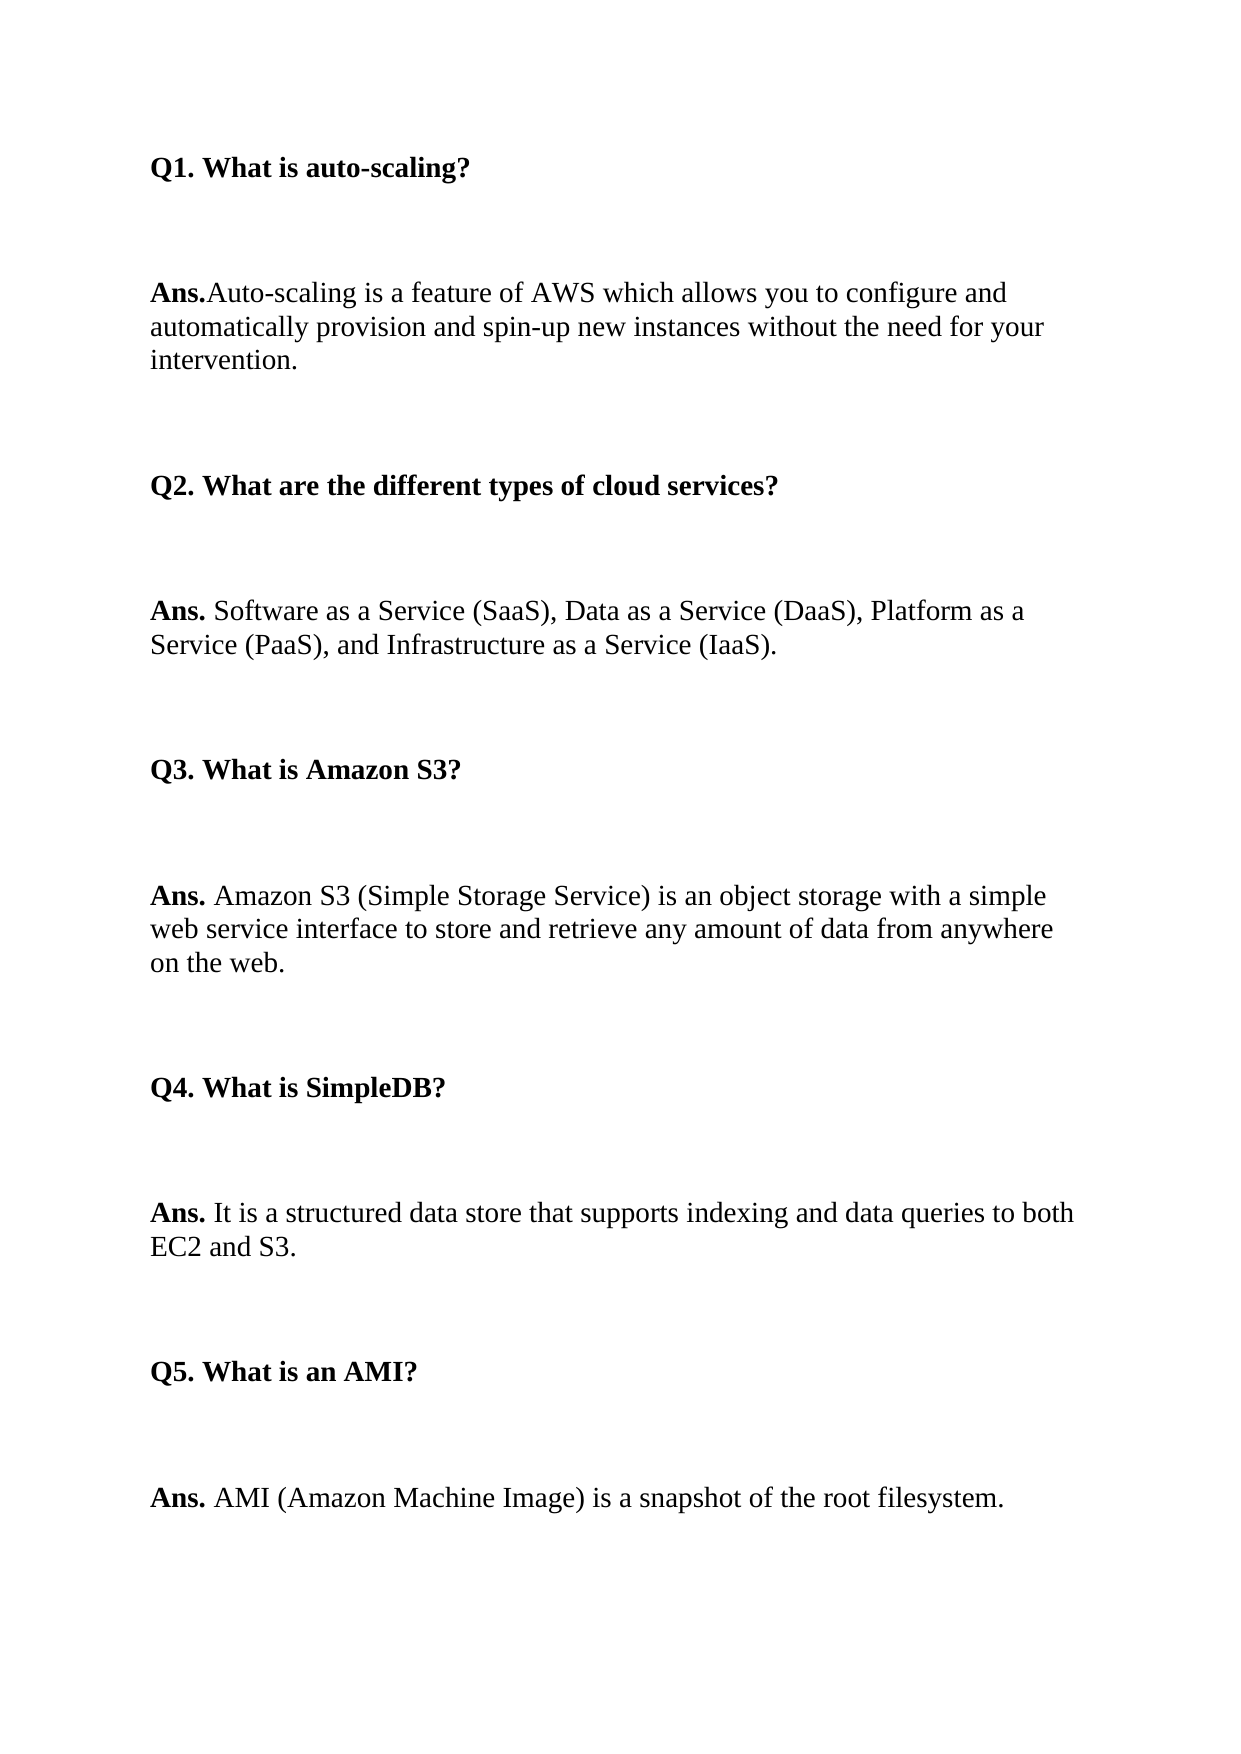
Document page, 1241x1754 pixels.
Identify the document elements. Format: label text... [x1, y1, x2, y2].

text Q1. What is auto-scaling? [150, 150, 1090, 183]
text Ans. Amazon S3 (Simple Storage Service) is an object storage with a simple web service interface to store and retrieve any amount of data from anywhere on the web. [150, 878, 1090, 978]
text Q5. What is an AMI? [150, 1354, 1090, 1388]
text Q2. What are the different types of cloud services? [150, 468, 1090, 501]
text Ans. It is a structured data store that supports indexing and data queries to both EC2 and S3. [150, 1196, 1090, 1263]
text Ans. AMI (Amazon Machine Image) is a snapshot of the root filesystem. [150, 1480, 1090, 1513]
text Ans.Auto-scaling is a feature of AWS which allows you to configure and automatically provision and spin-up new instances without the need for your intervention. [150, 275, 1090, 376]
text Q4. What is SimpleDB? [150, 1070, 1090, 1104]
text Ans. Software as a Service (SaaS), Data as a Service (DaaS), Platform as a Service (PaaS), and Infrastructure as a Service (IaaS). [150, 593, 1090, 660]
text Q3. What is Amazon S3? [150, 752, 1090, 786]
